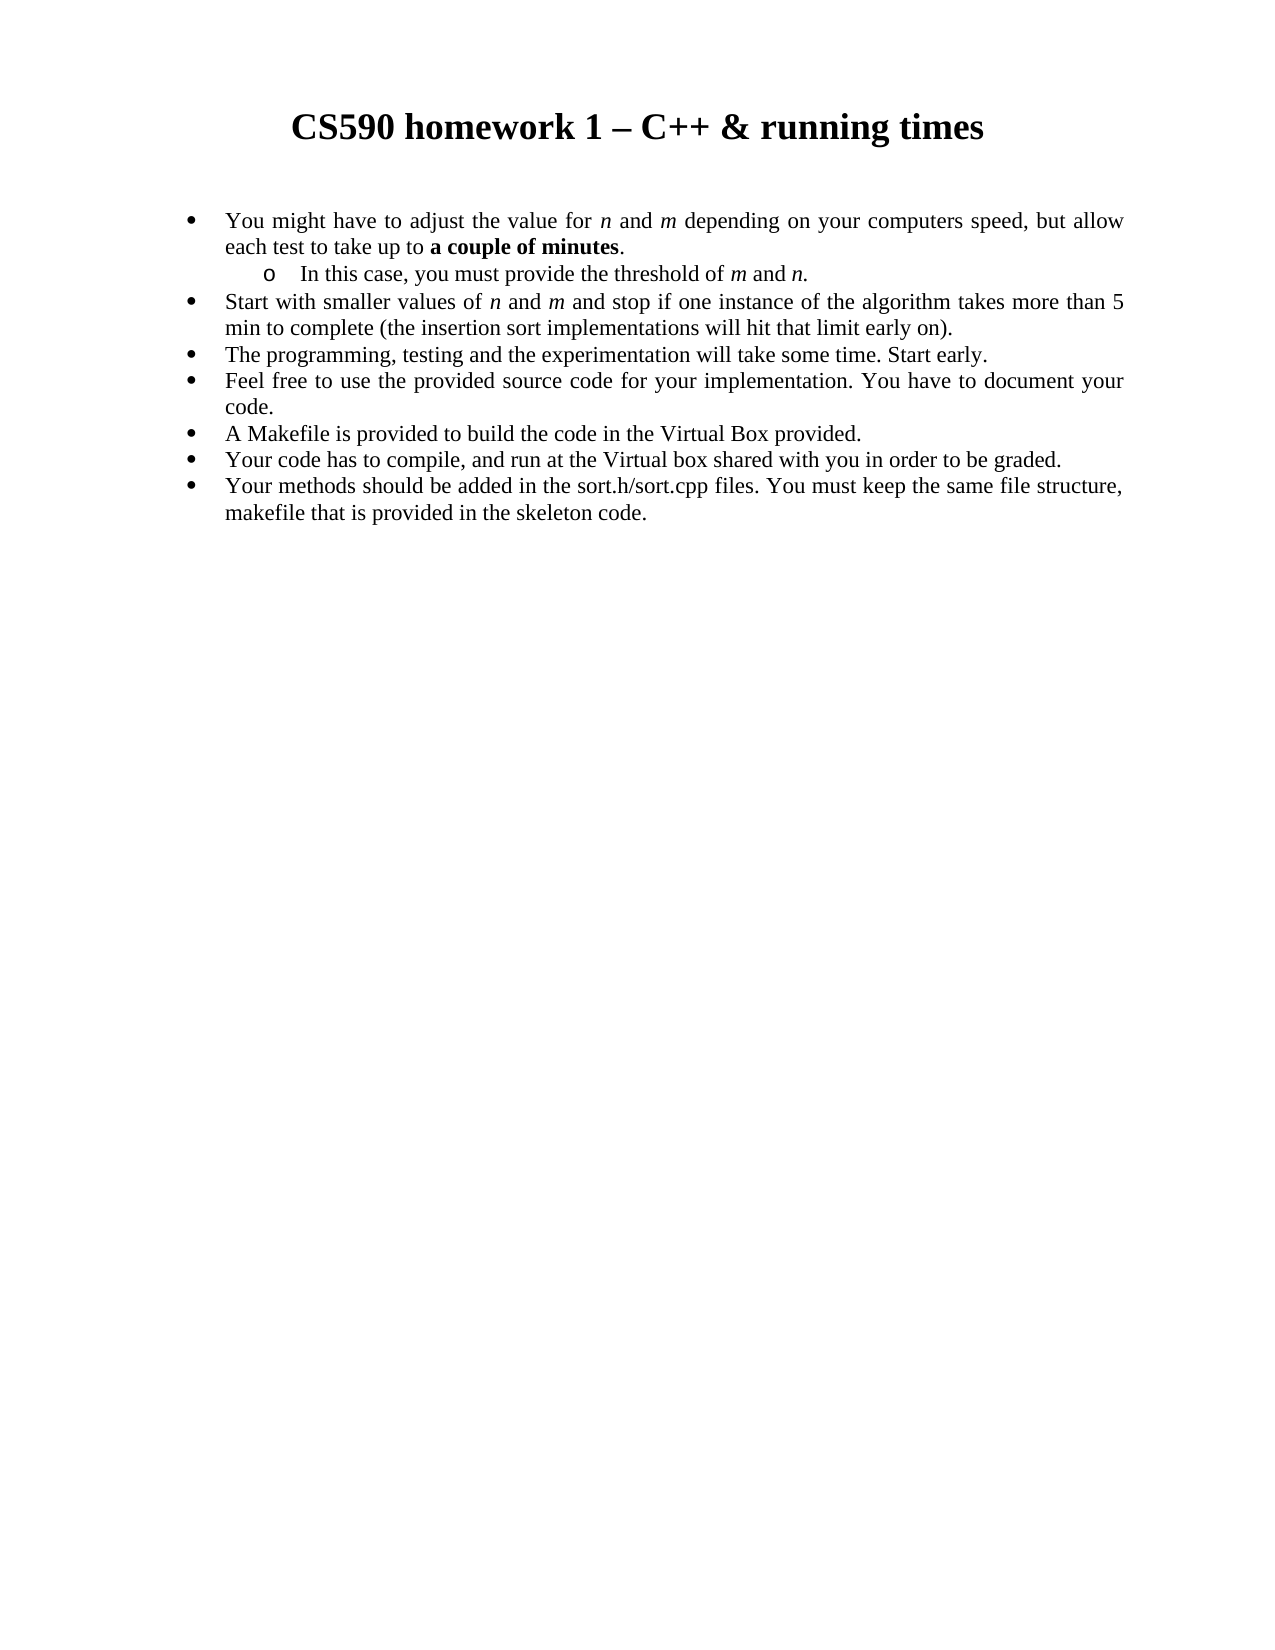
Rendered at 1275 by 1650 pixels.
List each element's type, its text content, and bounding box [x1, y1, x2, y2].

list You might have to adjust the value for n and m depending on your computers speed, but allow each test to take up to a couple of minutes. [187, 207, 1125, 260]
list Feel free to use the provided source code for your implementation. You have to document your code. [187, 367, 1125, 420]
list A Makefile is provided to build the code in the Virtual Box provided. [187, 420, 1125, 446]
list Your code has to compile, and run at the Virtual box shared with you in order to be graded. [187, 446, 1125, 472]
list Your methods should be added in the sort.h/sort.cpp files. You must keep the same file structure, makefile that is provided in the skeleton code. [187, 472, 1125, 525]
list In this case, you must provide the threshold of m and n. [262, 260, 1125, 288]
list The programming, testing and the experimentation will take some time. Start early. [187, 341, 1125, 367]
list Start with smaller values of n and m and stop if one instance of the algorithm takes more than 5 min to complete (the insertion sort implementations will hit that limit early on). [187, 288, 1125, 341]
